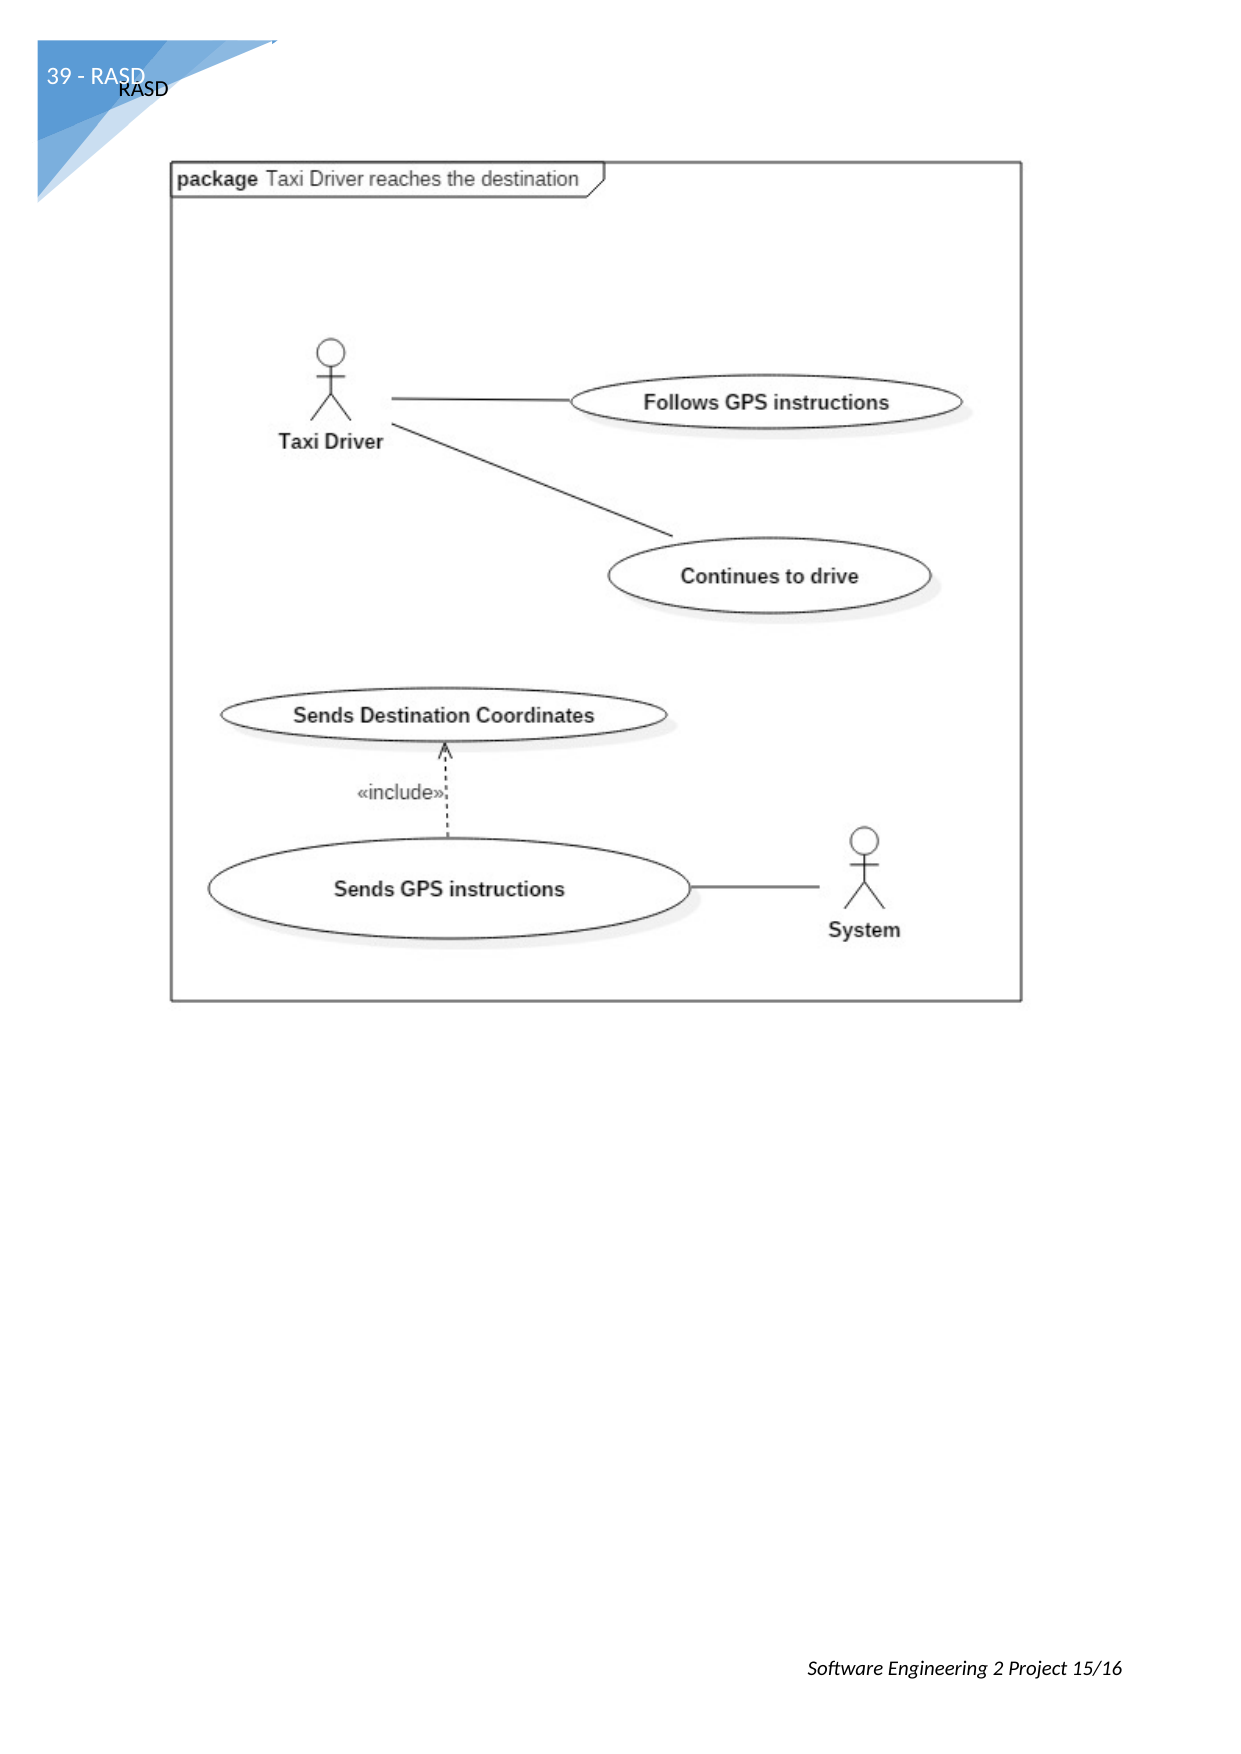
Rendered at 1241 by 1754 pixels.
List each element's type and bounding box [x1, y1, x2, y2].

picture [30, 40, 1084, 1064]
